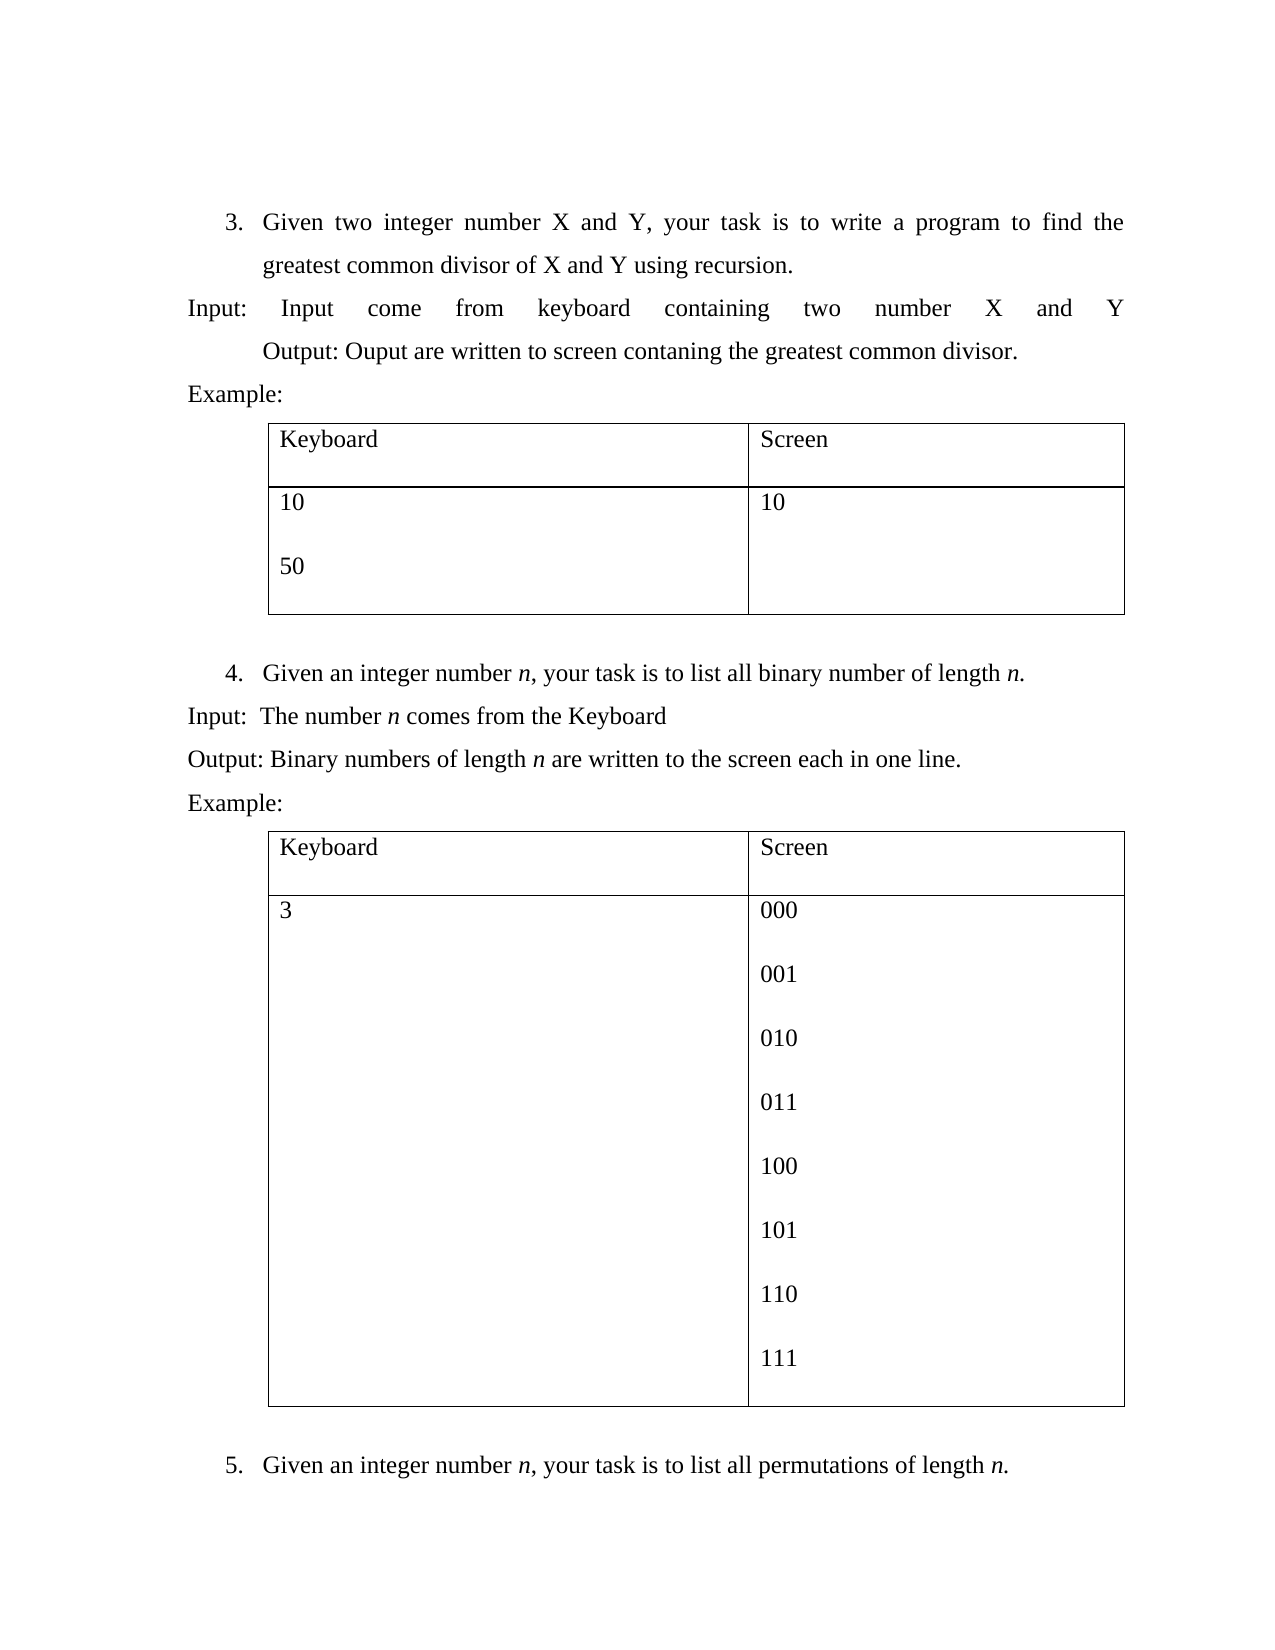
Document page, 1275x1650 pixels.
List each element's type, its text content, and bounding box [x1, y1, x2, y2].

table_header Screen [749, 832, 1124, 894]
table_header Keyboard [269, 424, 748, 486]
list Given two integer number X and Y, your task is to write a program to find the greatest common divisor of X and Y using recursion. [225, 207, 1125, 279]
list Given an integer number n, your task is to list all permutations of length n. [225, 1450, 1125, 1479]
table_cell 000 001 010 011 100 101 110 111 [749, 896, 1124, 1406]
text Example: [187, 379, 1125, 408]
text Input: The number n comes from the Keyboard [187, 701, 1125, 730]
table_header Screen [749, 424, 1124, 486]
text Input: Input come from keyboard containing two number X and Y Output: Ouput are written to screen contaning the greatest common divisor. [187, 293, 1125, 365]
text Output: Binary numbers of length n are written to the screen each in one line. [187, 744, 1125, 773]
table_cell 3 [269, 896, 748, 1406]
list Given an integer number n, your task is to list all binary number of length n. [225, 658, 1125, 687]
table_cell 10 50 [269, 488, 748, 614]
table_cell 10 [749, 488, 1124, 614]
text Example: [187, 788, 1125, 816]
table_header Keyboard [269, 832, 748, 894]
